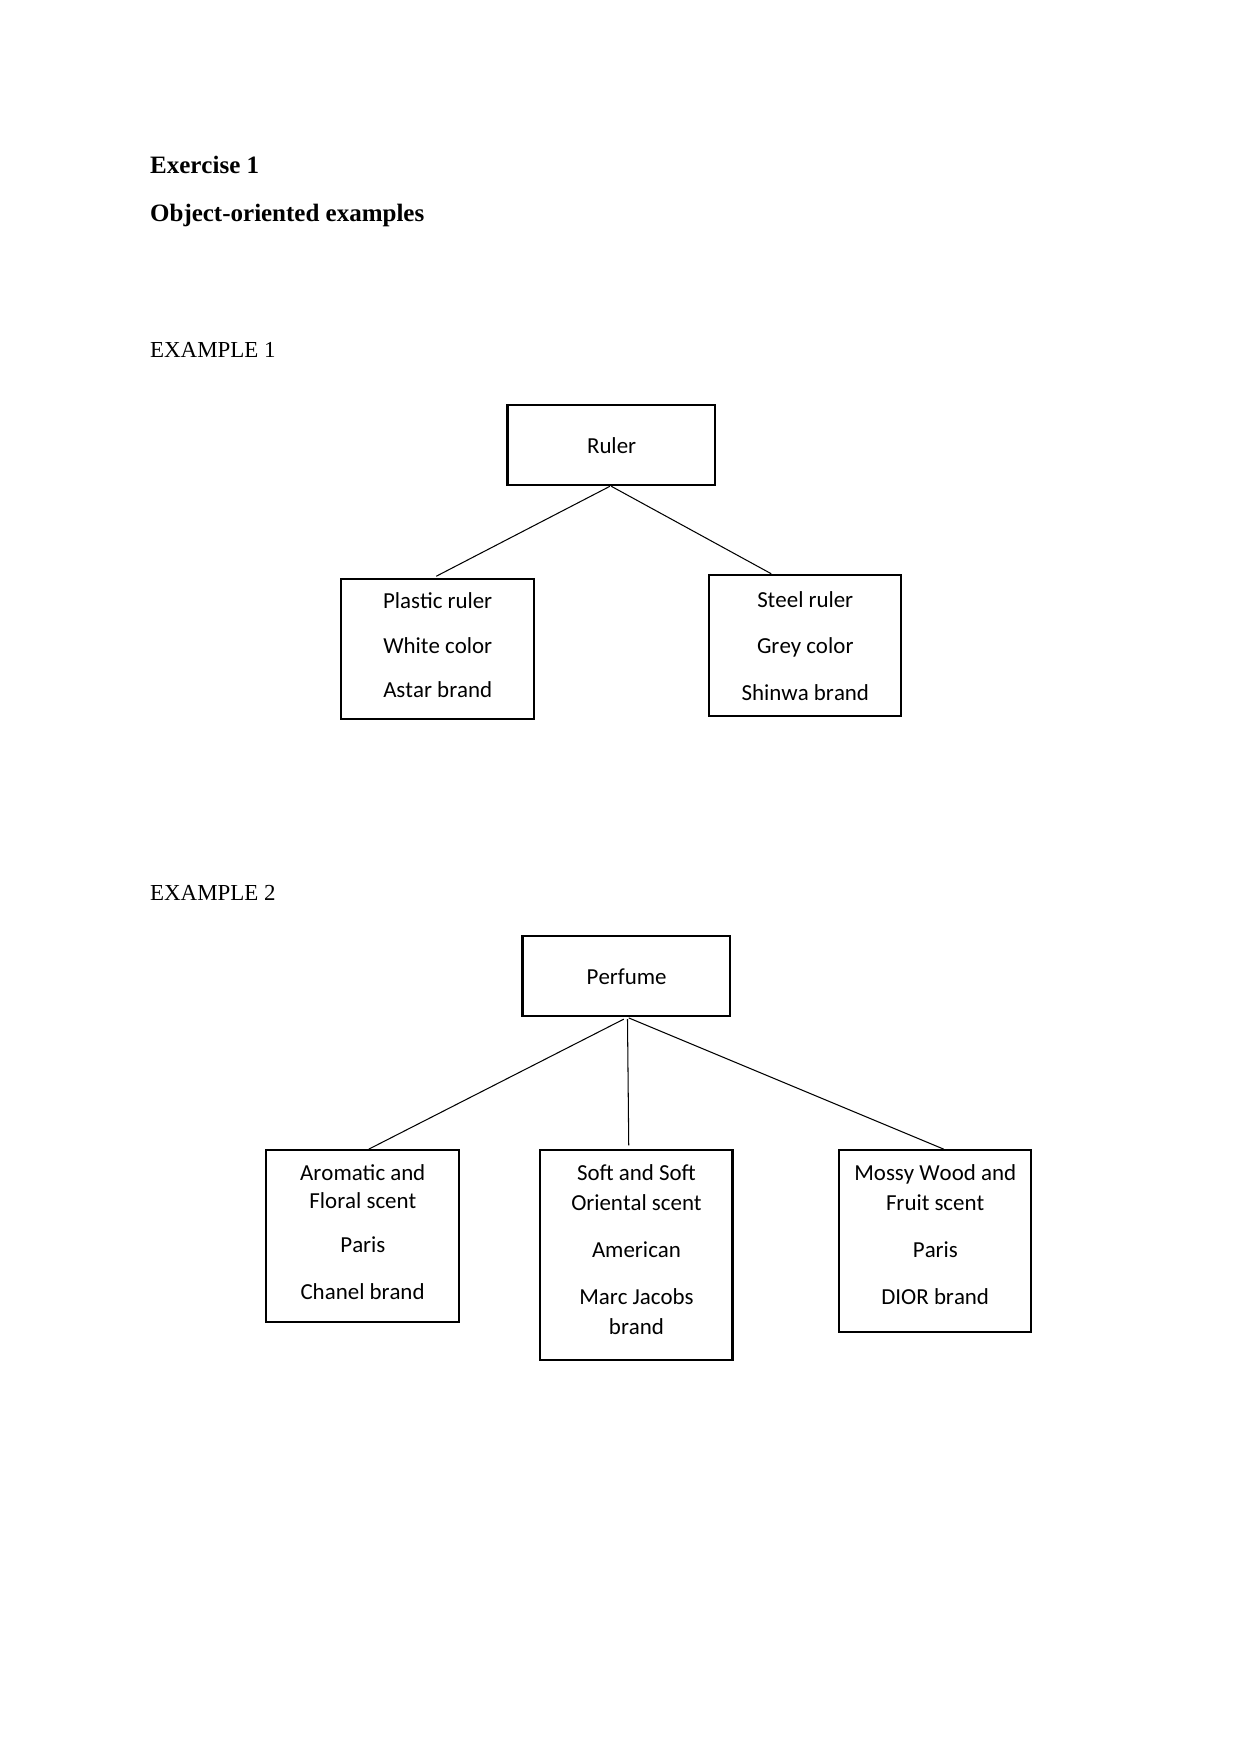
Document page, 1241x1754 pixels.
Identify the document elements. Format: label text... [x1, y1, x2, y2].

text Exercise 1 [150, 150, 1090, 179]
text EXAMPLE 2 [150, 878, 1090, 905]
text EXAMPLE 1 [150, 336, 1090, 362]
text Object-oriented examples [150, 198, 1090, 226]
